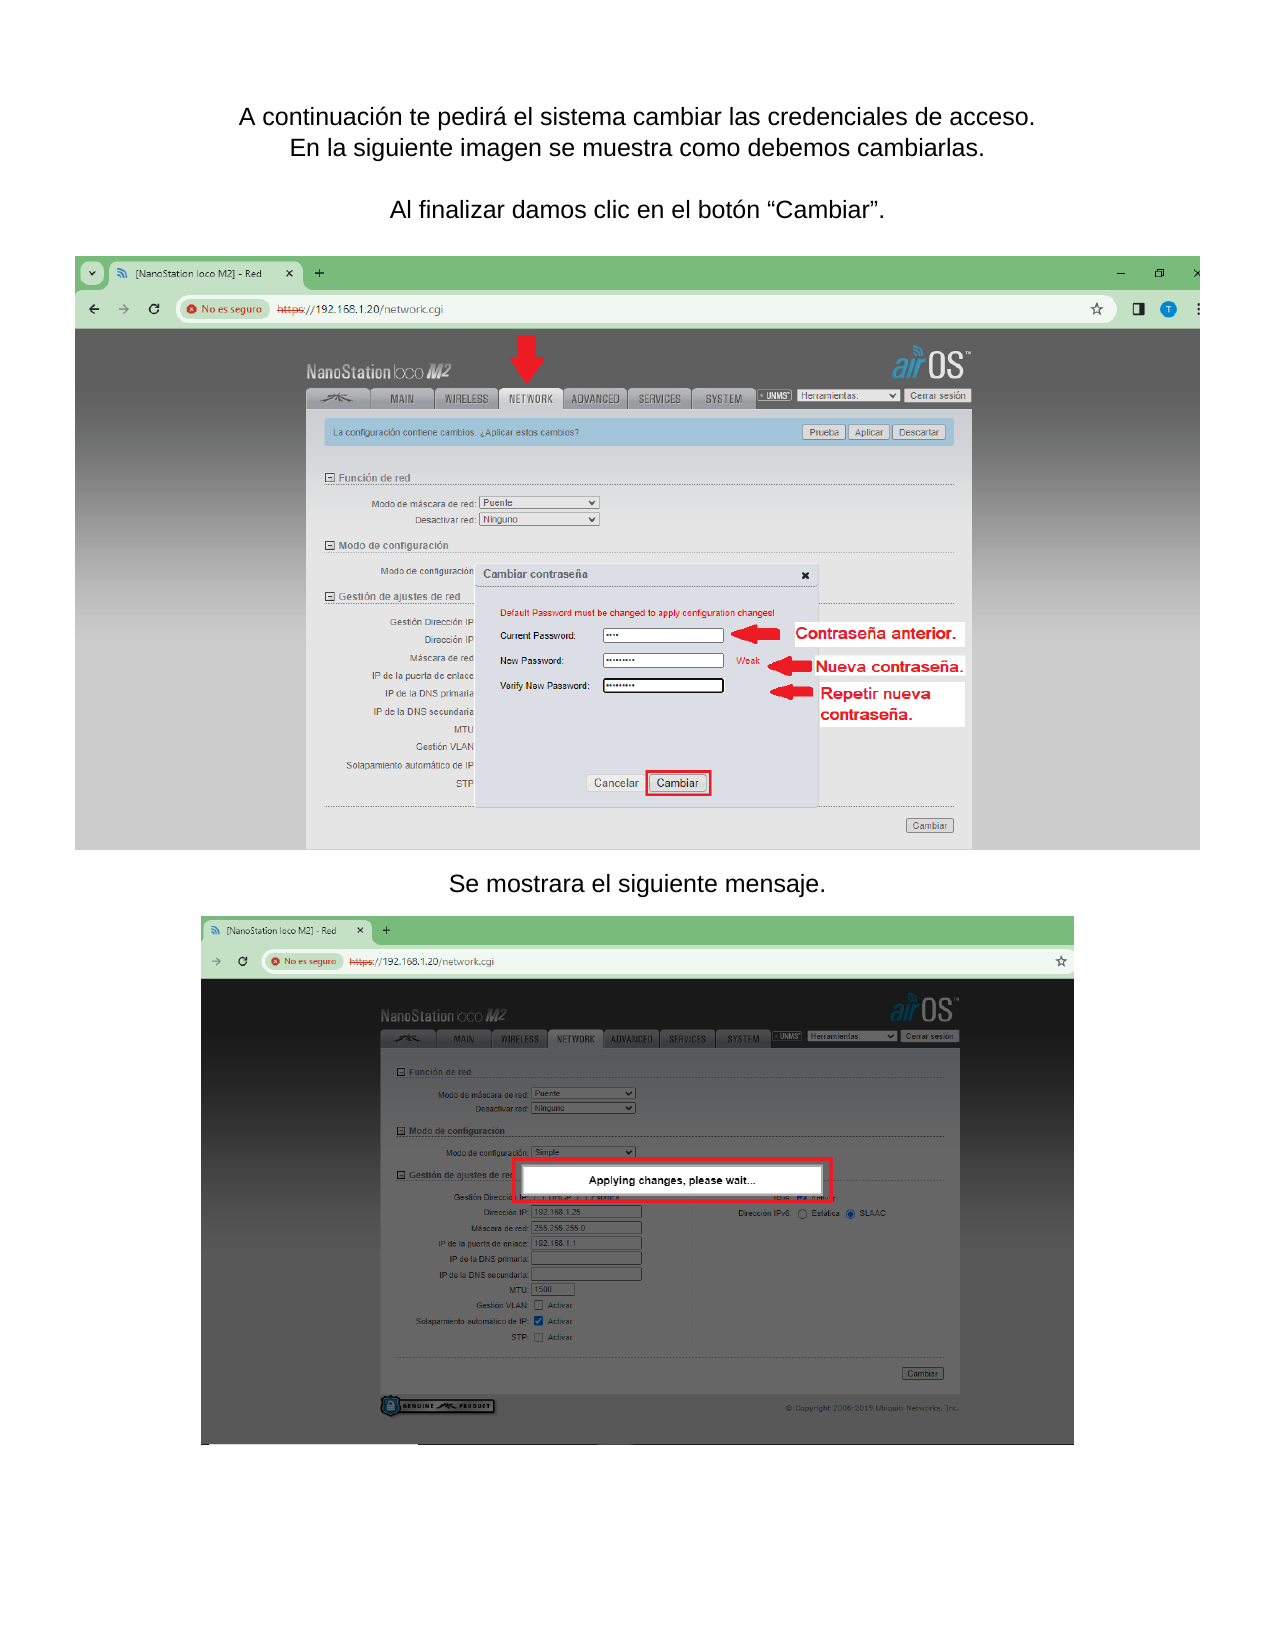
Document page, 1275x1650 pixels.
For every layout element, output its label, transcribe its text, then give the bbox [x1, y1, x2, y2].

text A continuación te pedirá el sistema cambiar las credenciales de acceso. [75, 102, 1200, 131]
text En la siguiente imagen se muestra como debemos cambiarlas. [75, 133, 1200, 162]
text Al finalizar damos clic en el botón “Cambiar”. [75, 195, 1200, 224]
picture [201, 916, 1074, 1445]
picture [75, 256, 1200, 850]
text Se mostrara el siguiente mensaje. [75, 869, 1200, 897]
